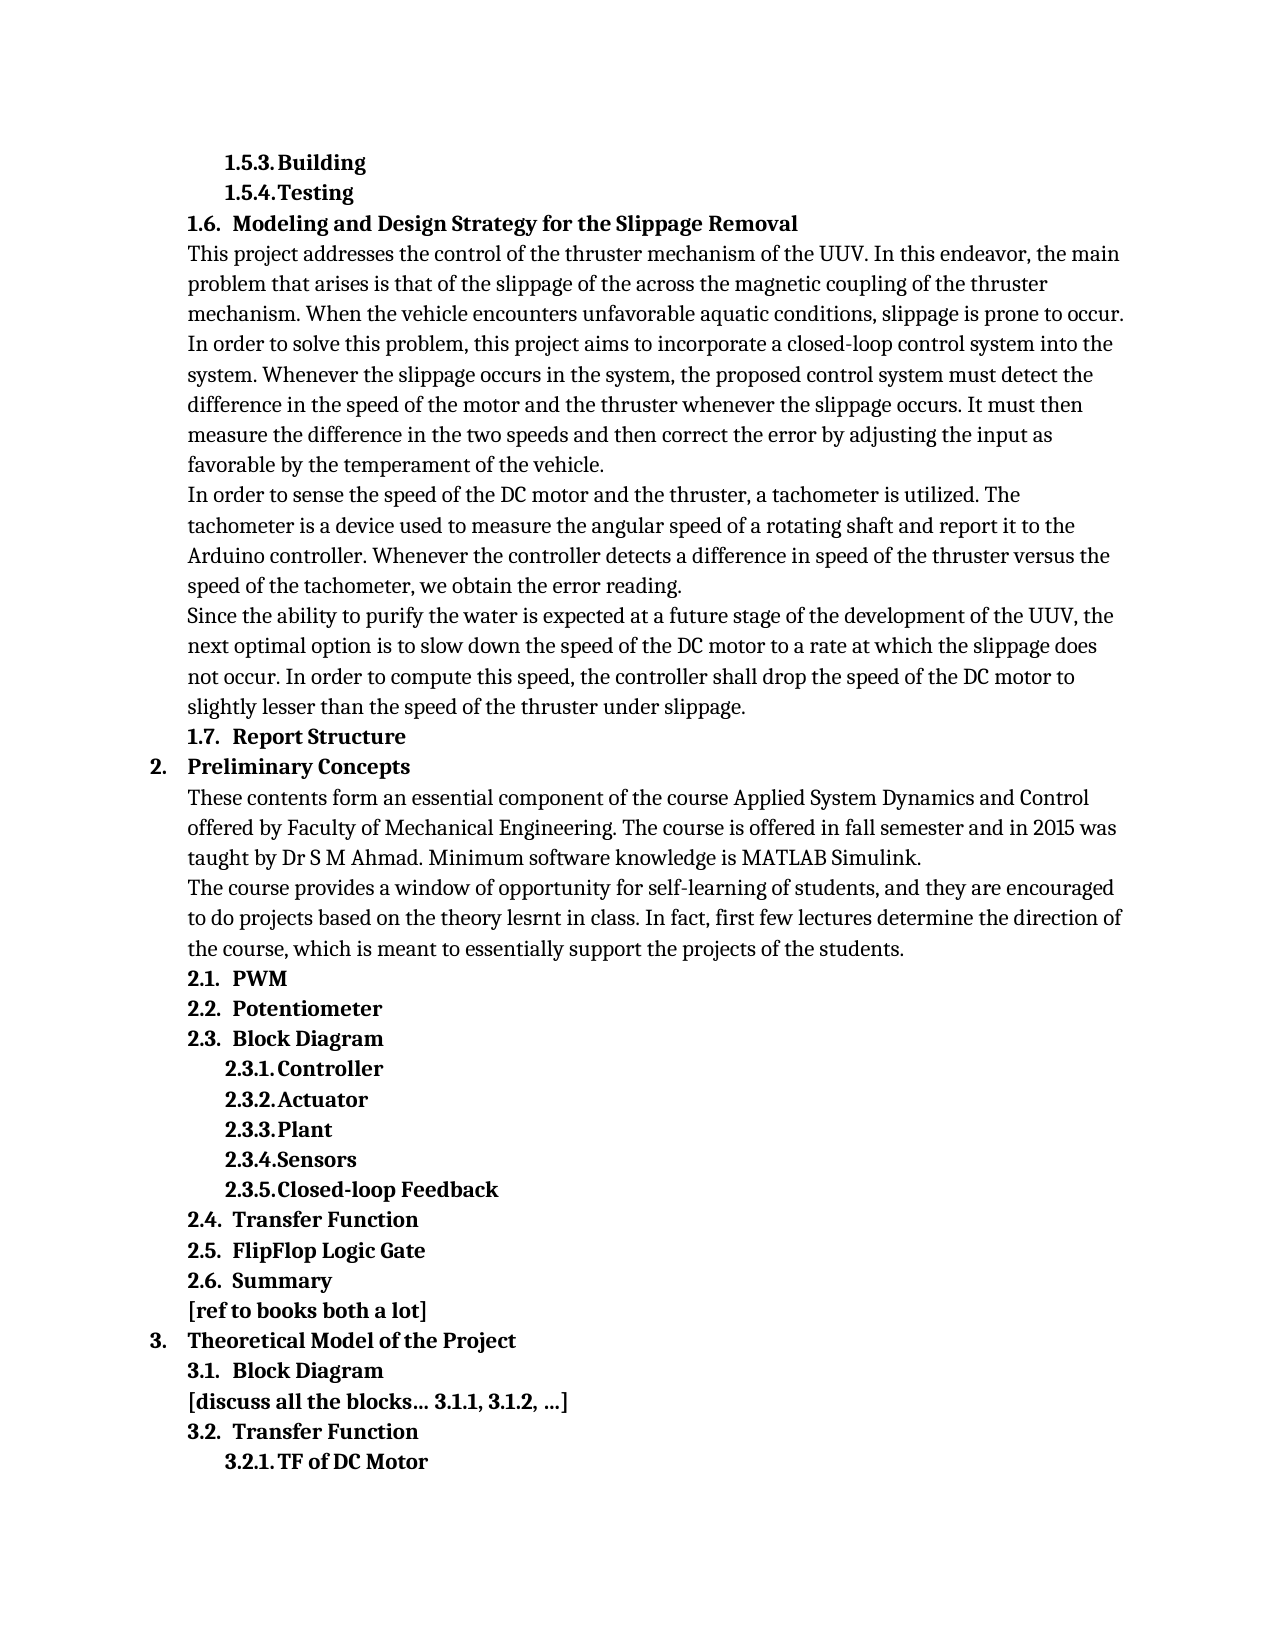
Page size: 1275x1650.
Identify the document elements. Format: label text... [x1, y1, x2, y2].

list PWM [187, 966, 1125, 992]
list Block Diagram [187, 1026, 1125, 1052]
list Summary [187, 1268, 1125, 1294]
list Since the ability to purify the water is expected at a future stage of the development of the UUV, the next optimal option is to slow down the speed of the DC motor to a rate at which the slippage does not occur. In order to compute this speed, the controller shall drop the speed of the DC motor to slightly lesser than the speed of the thruster under slippage. [187, 603, 1125, 720]
list Sensors [225, 1147, 1125, 1173]
list FlipFlop Logic Gate [187, 1237, 1125, 1264]
list Closed-loop Feedback [225, 1177, 1125, 1203]
list Report Structure [187, 724, 1125, 750]
list Modeling and Design Strategy for the Slippage Removal [187, 210, 1125, 237]
list Actuator [225, 1086, 1125, 1113]
list [ref to books both a lot] [150, 1298, 1125, 1324]
list The course provides a window of opportunity for self-learning of students, and they are encouraged to do projects based on the theory lesrnt in class. In fact, first few lectures determine the direction of the course, which is meant to essentially support the projects of the students. [187, 875, 1125, 962]
list Theoretical Model of the Project [150, 1328, 1125, 1354]
list In order to solve this problem, this project aims to incorporate a closed-loop control system into the system. Whenever the slippage occurs in the system, the proposed control system must detect the difference in the speed of the motor and the thruster whenever the slippage occurs. It must then measure the difference in the two speeds and then correct the error by adjusting the input as favorable by the temperament of the vehicle. [187, 331, 1125, 478]
list These contents form an essential component of the course Applied System Dynamics and Control offered by Faculty of Mechanical Engineering. The course is offered in fall semester and in 2015 was taught by Dr S M Ahmad. Minimum software knowledge is MATLAB Simulink. [187, 784, 1125, 871]
list This project addresses the control of the thruster mechanism of the UUV. In this endeavor, the main problem that arises is that of the slippage of the across the magnetic coupling of the thruster mechanism. When the vehicle encounters unfavorable aquatic conditions, slippage is prone to occur. [187, 241, 1125, 327]
list Controller [225, 1056, 1125, 1083]
list Building [225, 150, 1125, 176]
list Plant [225, 1117, 1125, 1143]
list [discuss all the blocks… 3.1.1, 3.1.2, …] [187, 1388, 1125, 1415]
list In order to sense the speed of the DC motor and the thruster, a tachometer is utilized. The tachometer is a device used to measure the angular speed of a rotating shaft and report it to the Arduino controller. Whenever the controller detects a difference in speed of the thruster versus the speed of the tachometer, we obtain the error reading. [187, 482, 1125, 599]
list Block Diagram [187, 1358, 1125, 1385]
list Potentiometer [187, 996, 1125, 1022]
list Transfer Function [187, 1419, 1125, 1445]
list Preliminary Concepts [150, 754, 1125, 781]
list TF of DC Motor [225, 1449, 1125, 1475]
list Testing [225, 180, 1125, 207]
list Transfer Function [187, 1207, 1125, 1234]
